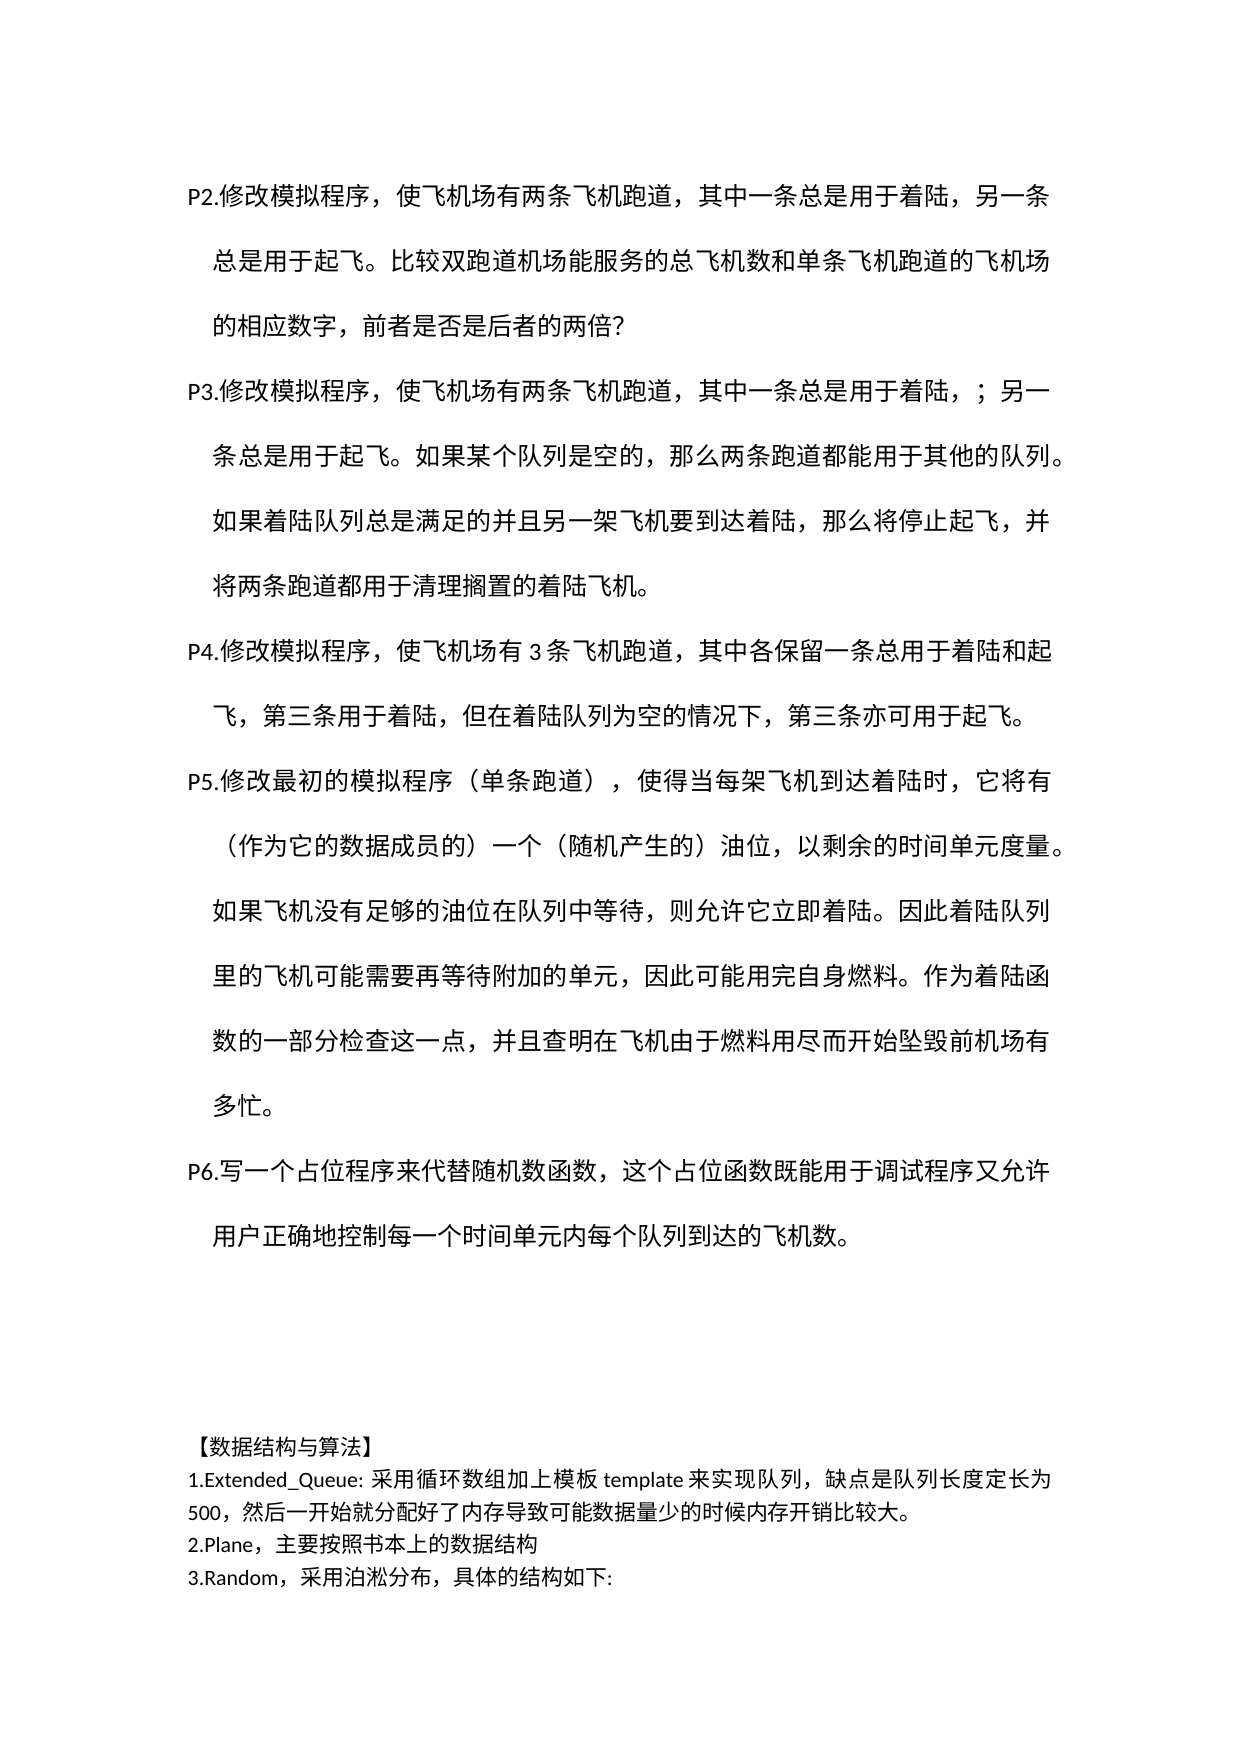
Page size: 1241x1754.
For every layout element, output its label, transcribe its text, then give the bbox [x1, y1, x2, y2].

text P5.修改最初的模拟程序（单条跑道），使得当每架飞机到达着陆时，它将有（作为它的数据成员的）一个（随机产生的）油位，以剩余的时间单元度量。如果飞机没有足够的油位在队列中等待，则允许它立即着陆。因此着陆队列里的飞机可能需要再等待附加的单元，因此可能用完自身燃料。作为着陆函数的一部分检查这一点，并且查明在飞机由于燃料用尽而开始坠毁前机场有多忙。 [187, 747, 1053, 1137]
text 2.Plane，主要按照书本上的数据结构 [187, 1527, 1053, 1559]
text P2.修改模拟程序，使飞机场有两条飞机跑道，其中一条总是用于着陆，另一条总是用于起飞。比较双跑道机场能服务的总飞机数和单条飞机跑道的飞机场的相应数字，前者是否是后者的两倍？ [187, 162, 1053, 357]
text P6.写一个占位程序来代替随机数函数，这个占位函数既能用于调试程序又允许用户正确地控制每一个时间单元内每个队列到达的飞机数。 [187, 1137, 1053, 1267]
text 1.Extended_Queue: 采用循环数组加上模板template来实现队列，缺点是队列长度定长为500，然后一开始就分配好了内存导致可能数据量少的时候内存开销比较大。 [187, 1462, 1053, 1527]
text P4.修改模拟程序，使飞机场有3条飞机跑道，其中各保留一条总用于着陆和起飞，第三条用于着陆，但在着陆队列为空的情况下，第三条亦可用于起飞。 [187, 617, 1053, 747]
text 【数据结构与算法】 [187, 1429, 1053, 1462]
text 3.Random，采用泊淞分布，具体的结构如下: [187, 1559, 1053, 1592]
text P3.修改模拟程序，使飞机场有两条飞机跑道，其中一条总是用于着陆，；另一条总是用于起飞。如果某个队列是空的，那么两条跑道都能用于其他的队列。如果着陆队列总是满足的并且另一架飞机要到达着陆，那么将停止起飞，并将两条跑道都用于清理搁置的着陆飞机。 [187, 357, 1053, 617]
